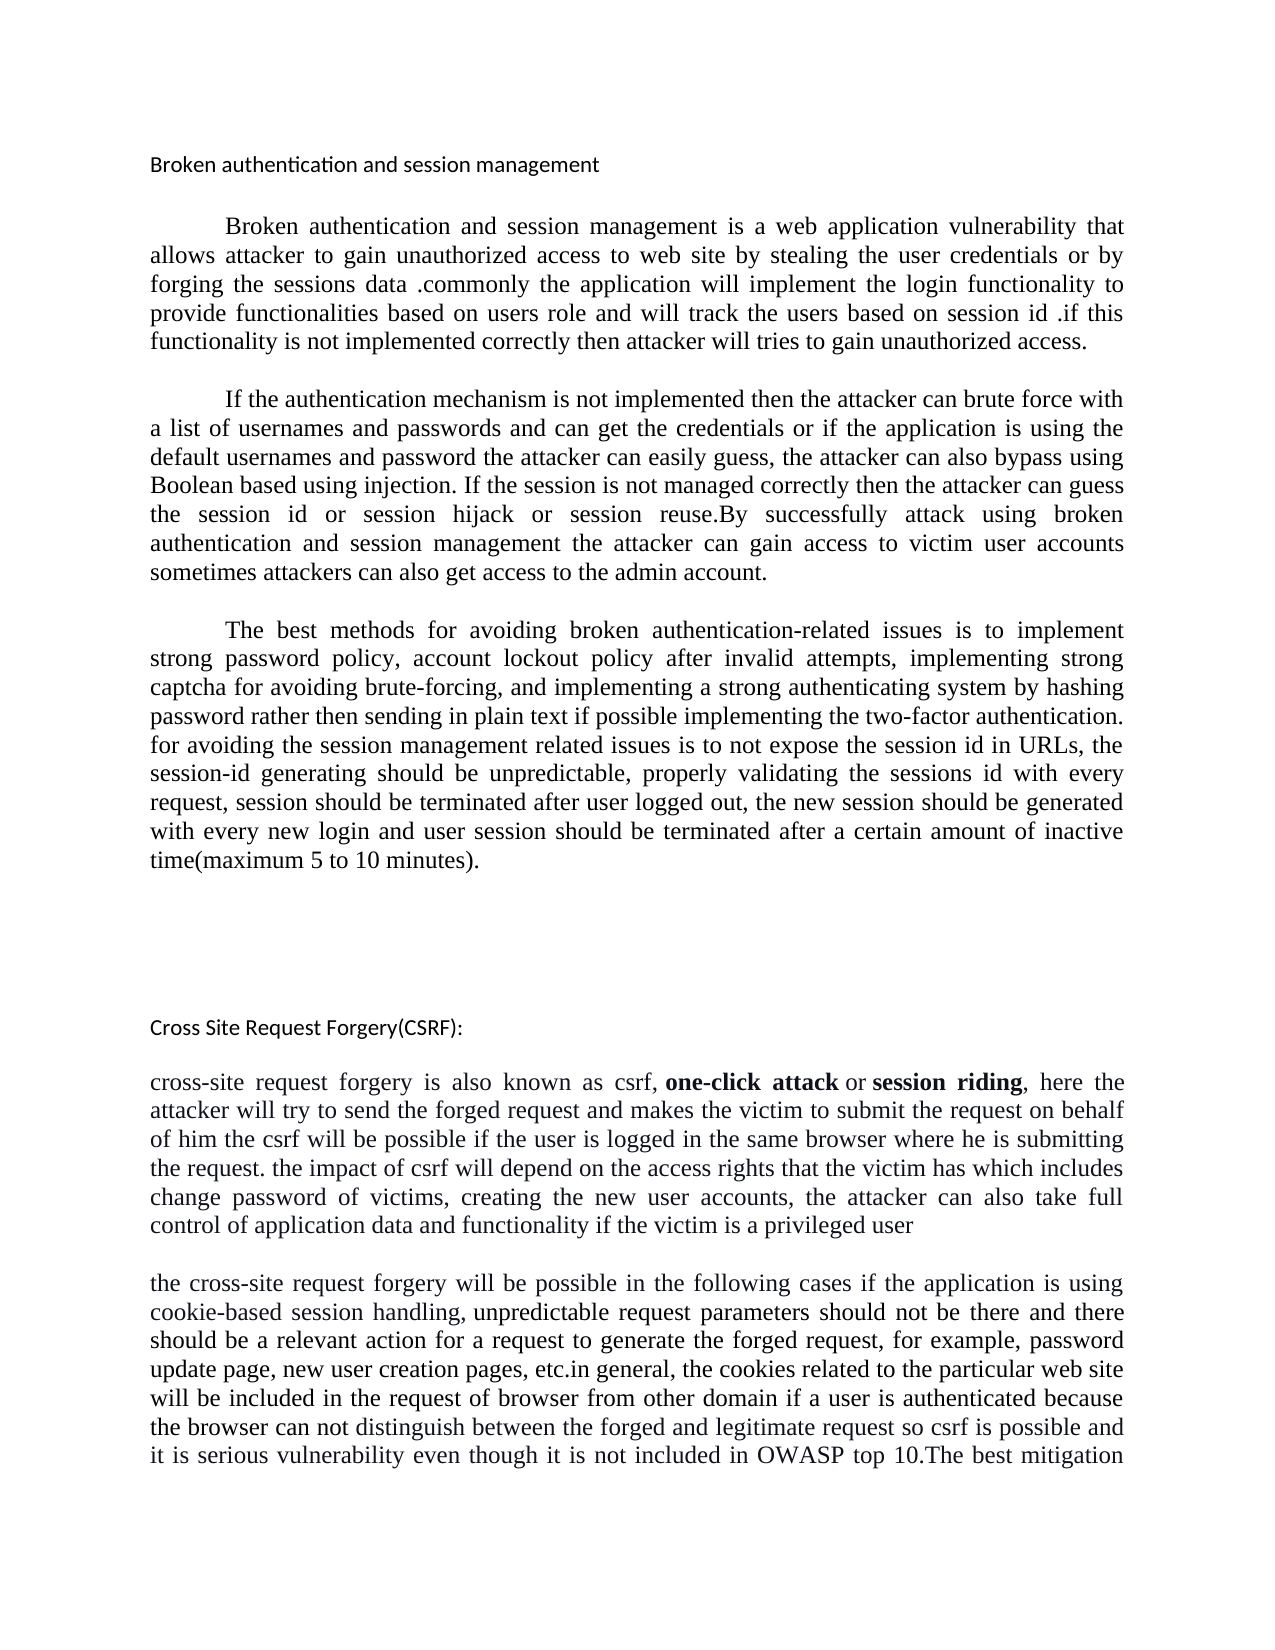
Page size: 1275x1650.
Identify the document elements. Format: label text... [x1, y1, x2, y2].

text Broken authentication and session management is a web application vulnerability that allows attacker to gain unauthorized access to web site by stealing the user credentials or by forging the sessions data .commonly the application will implement the login functionality to provide functionalities based on users role and will track the users based on session id .if this functionality is not implemented correctly then attacker will tries to gain unauthorized access. [150, 211, 1125, 355]
text cross-site request forgery is also known as csrf, one-click attack or session riding, here the attacker will try to send the forged request and makes the victim to submit the request on behalf of him the csrf will be possible if the user is logged in the same browser where he is submitting the request. the impact of csrf will depend on the access rights that the victim has which includes change password of victims, creating the new user accounts, the attacker can also take full control of application data and functionality if the victim is a privileged user [150, 1067, 1125, 1239]
text If the authentication mechanism is not implemented then the attacker can brute force with a list of usernames and passwords and can get the credentials or if the application is using the default usernames and password the attacker can easily guess, the attacker can also bypass using Boolean based using injection. If the session is not managed correctly then the attacker can guess the session id or session hijack or session reuse.By successfully attack using broken authentication and session management the attacker can gain access to victim user accounts sometimes attackers can also get access to the admin account. [150, 384, 1125, 586]
text Broken authentication and session management [150, 150, 1125, 178]
text Cross Site Request Forgery(CSRF): [150, 1013, 1125, 1042]
text The best methods for avoiding broken authentication-related issues is to implement strong password policy, account lockout policy after invalid attempts, implementing strong captcha for avoiding brute-forcing, and implementing a strong authenticating system by hashing password rather then sending in plain text if possible implementing the two-factor authentication. for avoiding the session management related issues is to not expose the session id in URLs, the session-id generating should be unpredictable, properly validating the sessions id with every request, session should be terminated after user logged out, the new session should be generated with every new login and user session should be terminated after a certain amount of inactive time(maximum 5 to 10 minutes). [150, 615, 1125, 873]
